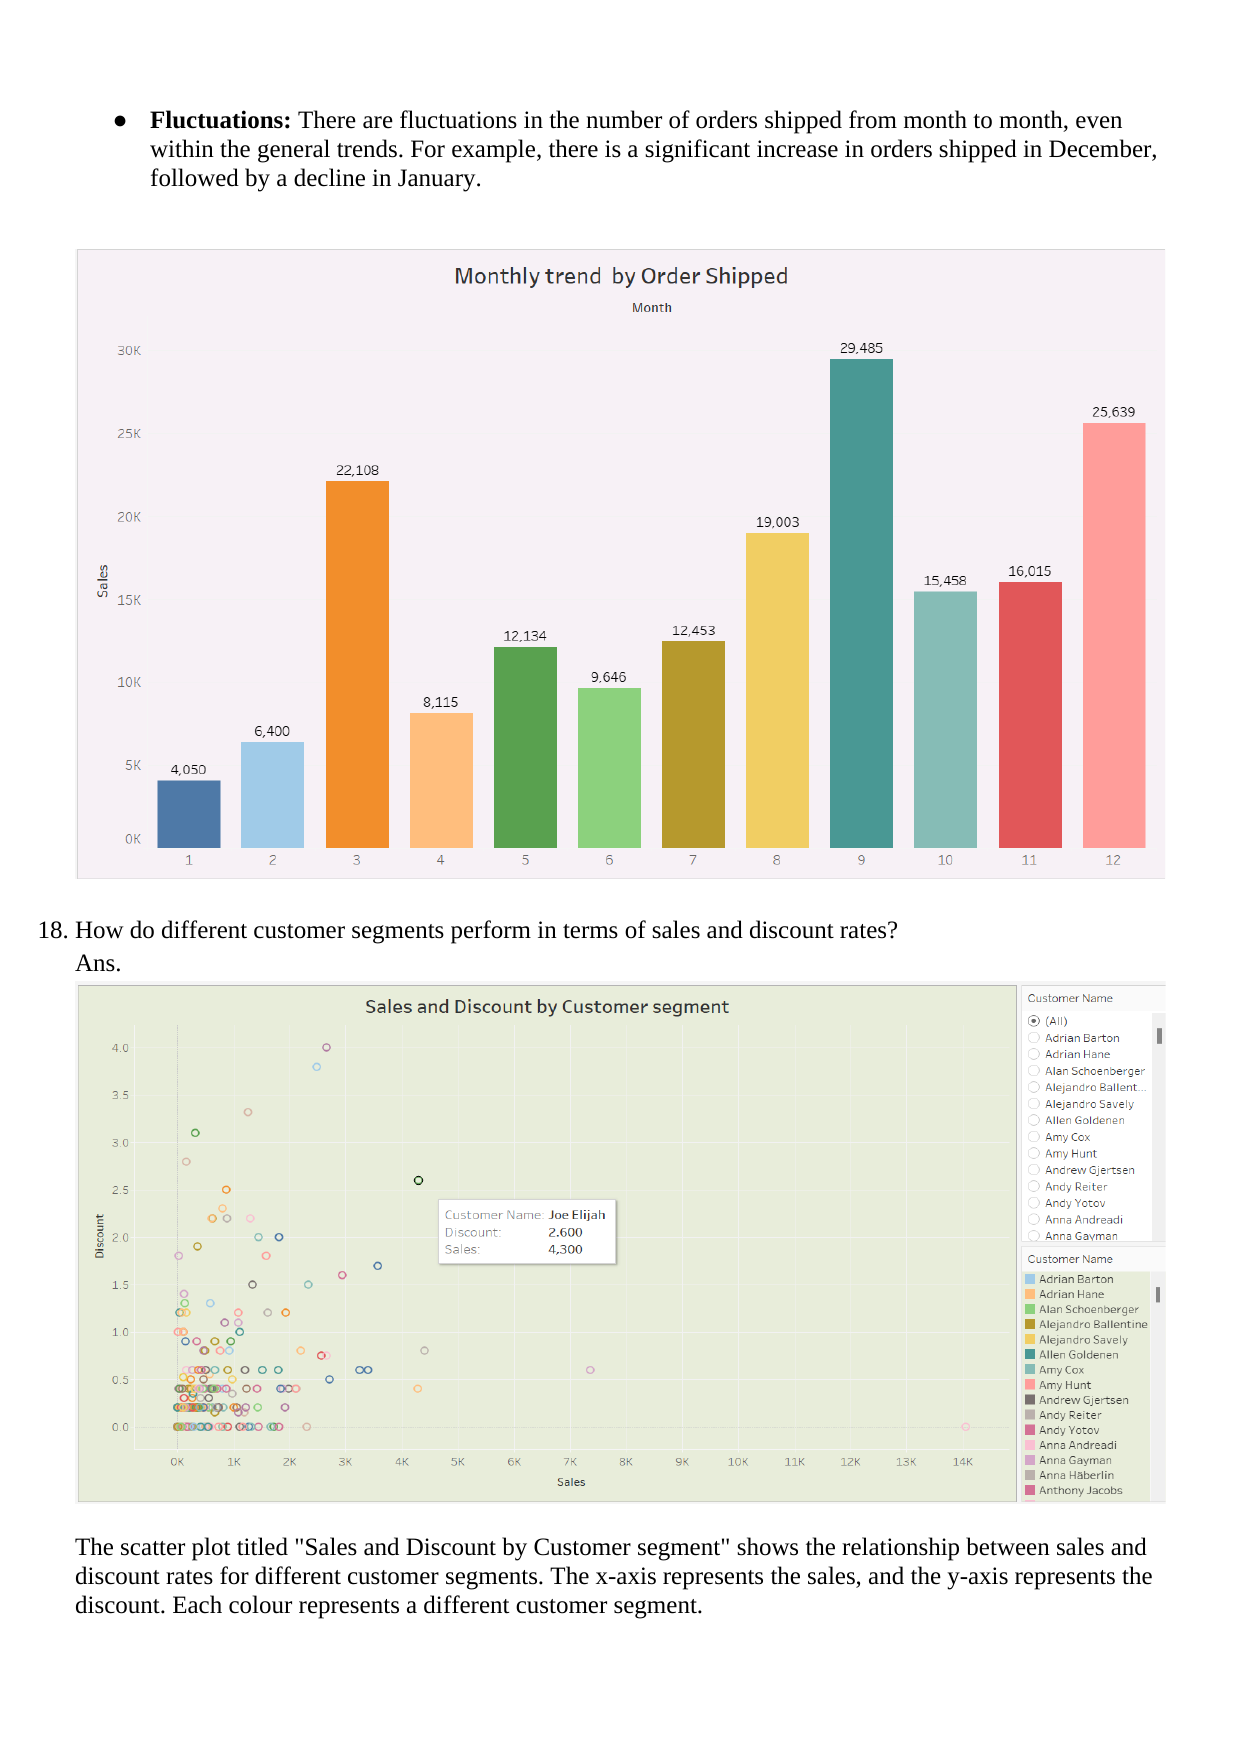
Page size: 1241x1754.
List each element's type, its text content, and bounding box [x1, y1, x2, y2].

text The scatter plot titled "Sales and Discount by Customer segment" shows the relationship between sales and discount rates for different customer segments. The x-axis represents the sales, and the y-axis represents the discount. Each colour represents a different customer segment. [75, 1532, 1165, 1619]
picture [75, 981, 1166, 1504]
list How do different customer segments perform in terms of sales and discount rates? [37, 916, 1165, 944]
text Ans. [75, 948, 1165, 977]
picture [75, 249, 1166, 879]
list Fluctuations: There are fluctuations in the number of orders shipped from month to month, even within the general trends. For example, there is a significant increase in orders shipped in December, followed by a decline in January. [112, 105, 1165, 191]
